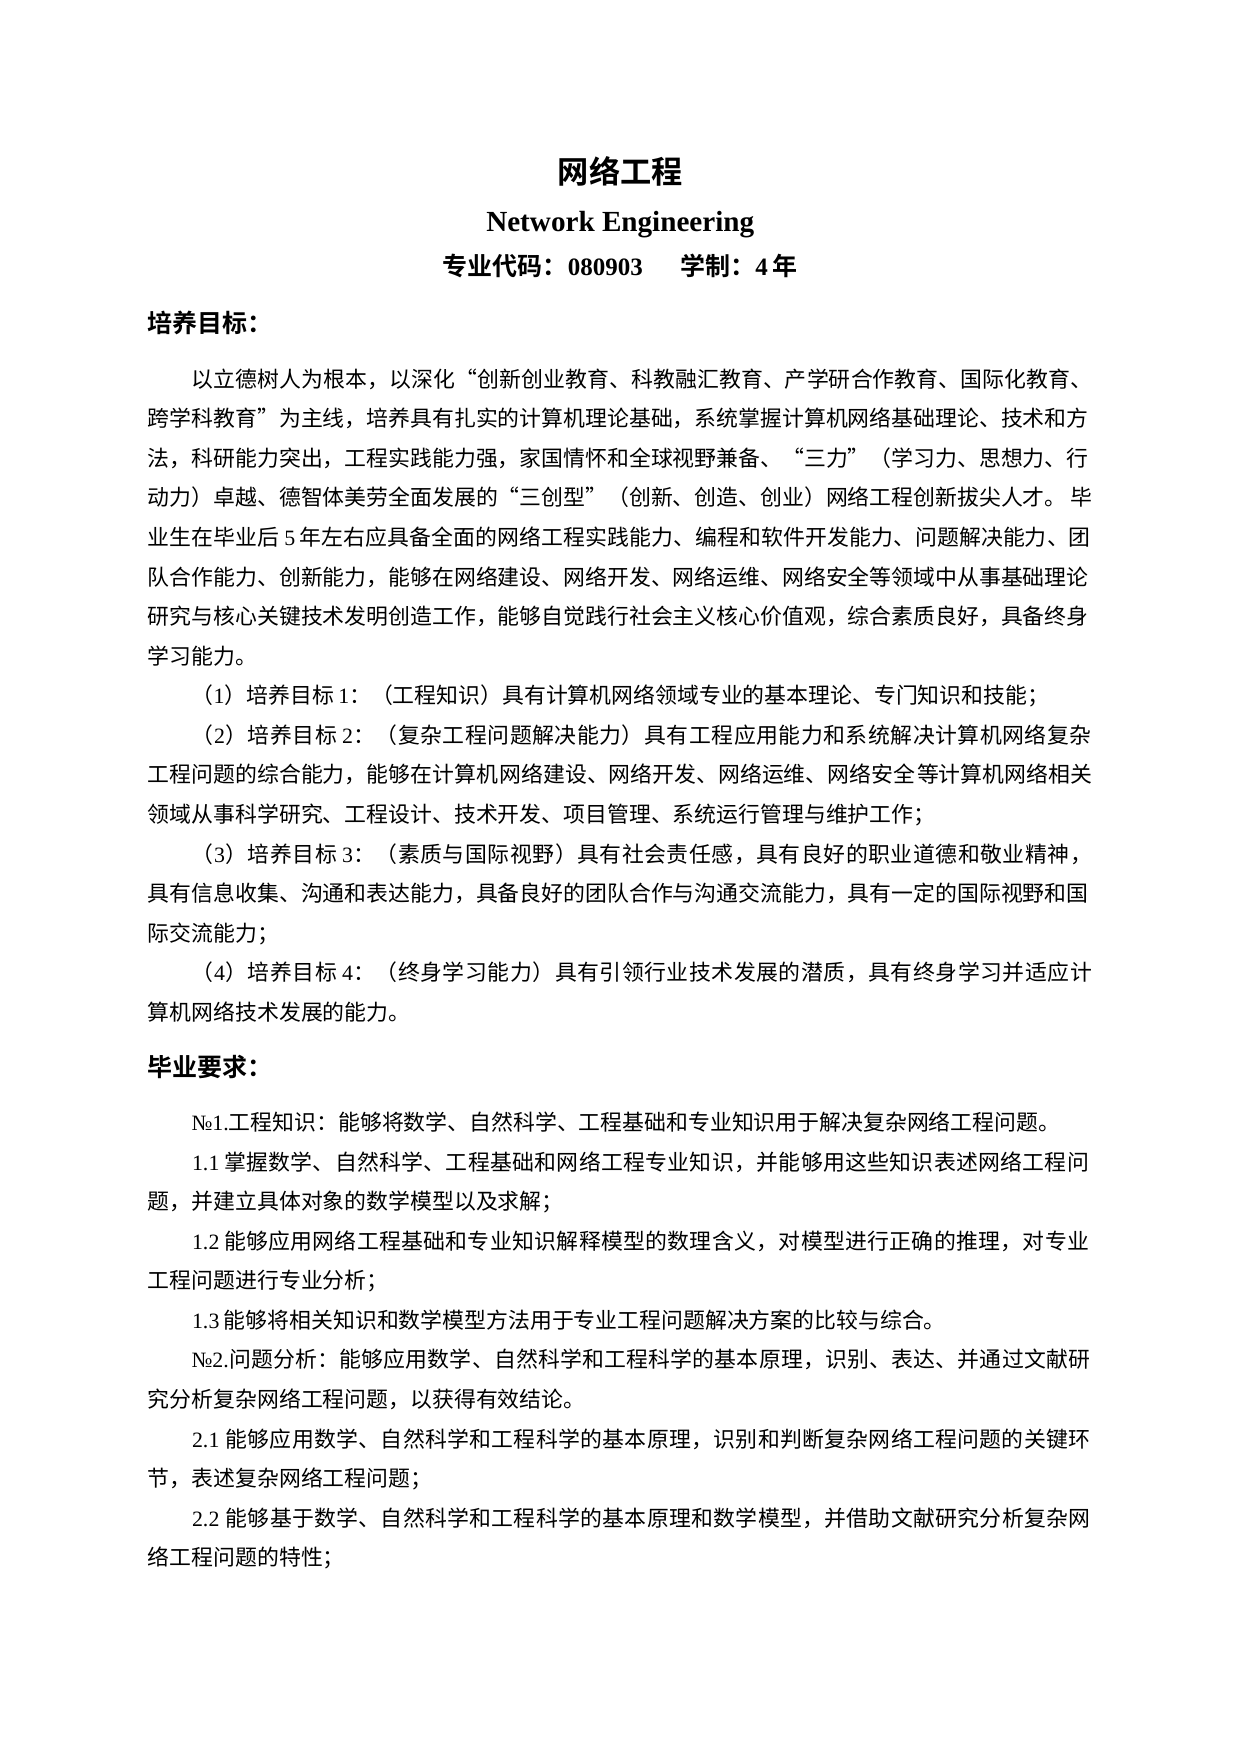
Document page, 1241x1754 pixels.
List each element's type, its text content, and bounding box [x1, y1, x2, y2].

text 1.2能够应用网络工程基础和专业知识解释模型的数理含义，对模型进行正确的推理，对专业工程问题进行专业分析； [148, 1224, 1092, 1295]
text （2）培养目标2：（复杂工程问题解决能力）具有工程应用能力和系统解决计算机网络复杂工程问题的综合能力，能够在计算机网络建设、网络开发、网络运维、网络安全等计算机网络相关领域从事科学研究、工程设计、技术开发、项目管理、系统运行管理与维护工作； [148, 718, 1092, 829]
text 1.3能够将相关知识和数学模型方法用于专业工程问题解决方案的比较与综合。 [148, 1303, 1092, 1334]
text 2.1 能够应用数学、自然科学和工程科学的基本原理，识别和判断复杂网络工程问题的关键环节，表述复杂网络工程问题； [148, 1422, 1092, 1493]
text 1.1掌握数学、自然科学、工程基础和网络工程专业知识，并能够用这些知识表述网络工程问题，并建立具体对象的数学模型以及求解； [148, 1144, 1092, 1216]
text （3）培养目标3：（素质与国际视野）具有社会责任感，具有良好的职业道德和敬业精神，具有信息收集、沟通和表达能力，具备良好的团队合作与沟通交流能力，具有一定的国际视野和国际交流能力； [148, 837, 1092, 947]
text 专业代码：080903 学制：4年 [148, 246, 1092, 282]
text 网络工程 [148, 148, 1092, 193]
text 毕业要求： [148, 1047, 1092, 1083]
text №1.工程知识：能够将数学、自然科学、工程基础和专业知识用于解决复杂网络工程问题。 [148, 1105, 1092, 1137]
text Network Engineering [148, 204, 1092, 238]
text 以立德树人为根本，以深化“创新创业教育、科教融汇教育、产学研合作教育、国际化教育、跨学科教育”为主线，培养具有扎实的计算机理论基础，系统掌握计算机网络基础理论、技术和方法，科研能力突出，工程实践能力强，家国情怀和全球视野兼备、“三力”（学习力、思想力、行动力）卓越、德智体美劳全面发展的“三创型”（创新、创造、创业）网络工程创新拔尖人才。毕业生在毕业后5年左右应具备全面的网络工程实践能力、编程和软件开发能力、问题解决能力、团队合作能力、创新能力，能够在网络建设、网络开发、网络运维、网络安全等领域中从事基础理论研究与核心关键技术发明创造工作，能够自觉践行社会主义核心价值观，综合素质良好，具备终身学习能力。 [148, 362, 1092, 670]
text （1）培养目标1：（工程知识）具有计算机网络领域专业的基本理论、专门知识和技能； [148, 678, 1092, 710]
text 培养目标： [148, 304, 1092, 340]
text 2.2 能够基于数学、自然科学和工程科学的基本原理和数学模型，并借助文献研究分析复杂网络工程问题的特性； [148, 1501, 1092, 1572]
text （4）培养目标4：（终身学习能力）具有引领行业技术发展的潜质，具有终身学习并适应计算机网络技术发展的能力。 [148, 955, 1092, 1027]
text №2.问题分析：能够应用数学、自然科学和工程科学的基本原理，识别、表达、并通过文献研究分析复杂网络工程问题，以获得有效结论。 [148, 1342, 1092, 1414]
